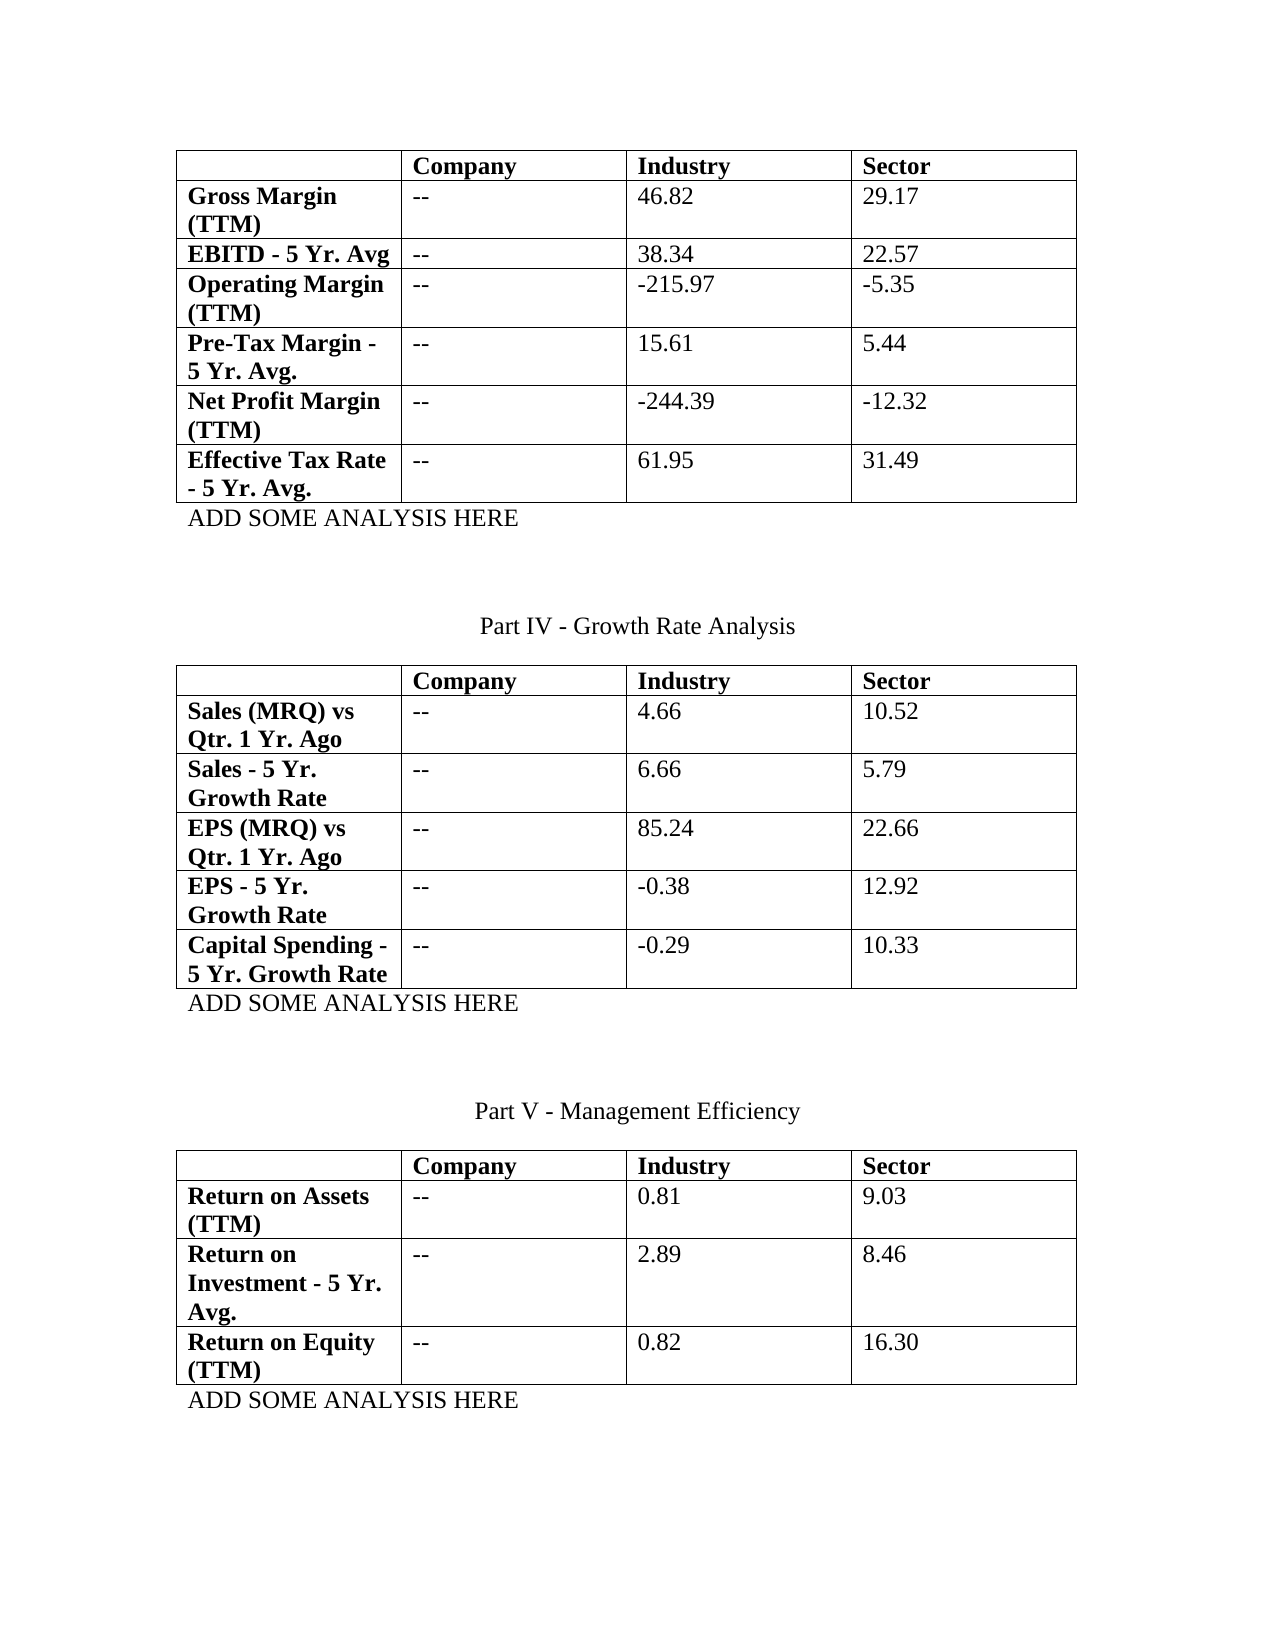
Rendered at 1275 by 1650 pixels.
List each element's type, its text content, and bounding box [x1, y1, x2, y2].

table_cell 0.82 [627, 1327, 851, 1384]
table_cell 31.49 [852, 445, 1076, 502]
table_cell 29.17 [852, 181, 1076, 238]
text ADD SOME ANALYSIS HERE [187, 503, 1087, 532]
table_cell -- [402, 239, 626, 268]
table_cell -215.97 [627, 269, 851, 327]
table_cell Capital Spending - 5 Yr. Growth Rate [177, 930, 401, 987]
table_cell 8.46 [852, 1239, 1076, 1326]
table_header Company [402, 151, 626, 180]
table_cell Return on Investment - 5 Yr. Avg. [177, 1239, 401, 1326]
table_header Industry [627, 666, 851, 695]
table_cell 38.34 [627, 239, 851, 268]
table_cell -- [402, 1181, 626, 1238]
table_cell 0.81 [627, 1181, 851, 1238]
table_header Industry [627, 151, 851, 180]
table_header Industry [627, 1151, 851, 1180]
table_cell Pre-Tax Margin - 5 Yr. Avg. [177, 328, 401, 385]
table_cell -- [402, 269, 626, 327]
table_cell 2.89 [627, 1239, 851, 1326]
table_header Sector [852, 666, 1076, 695]
text Part V - Management Efficiency [187, 1096, 1087, 1125]
table_cell 22.66 [852, 813, 1076, 870]
table_cell 4.66 [627, 696, 851, 753]
table_cell Sales - 5 Yr. Growth Rate [177, 754, 401, 812]
table_header Sector [852, 1151, 1076, 1180]
table_cell 9.03 [852, 1181, 1076, 1238]
table_header [177, 1151, 401, 1180]
table_cell -- [402, 1239, 626, 1326]
table_cell Effective Tax Rate - 5 Yr. Avg. [177, 445, 401, 502]
table_cell 46.82 [627, 181, 851, 238]
table_cell -- [402, 813, 626, 870]
table_cell -- [402, 871, 626, 929]
table_cell EBITD - 5 Yr. Avg [177, 239, 401, 268]
table_cell -0.29 [627, 930, 851, 987]
table_cell -- [402, 1327, 626, 1384]
table_cell Return on Assets (TTM) [177, 1181, 401, 1238]
table_header Company [402, 1151, 626, 1180]
text ADD SOME ANALYSIS HERE [187, 1385, 1087, 1414]
table_cell 16.30 [852, 1327, 1076, 1384]
table_cell 61.95 [627, 445, 851, 502]
table_header Sector [852, 151, 1076, 180]
table_cell -244.39 [627, 386, 851, 444]
table_cell 10.33 [852, 930, 1076, 987]
text ADD SOME ANALYSIS HERE [187, 988, 1087, 1017]
table_cell -- [402, 386, 626, 444]
table_cell Operating Margin (TTM) [177, 269, 401, 327]
table_cell 6.66 [627, 754, 851, 812]
table_cell Net Profit Margin (TTM) [177, 386, 401, 444]
table_cell -- [402, 696, 626, 753]
table_cell -12.32 [852, 386, 1076, 444]
table_cell EPS - 5 Yr. Growth Rate [177, 871, 401, 929]
table_cell -- [402, 445, 626, 502]
table_cell -- [402, 930, 626, 987]
table_cell -- [402, 328, 626, 385]
table_cell 12.92 [852, 871, 1076, 929]
table_header [177, 666, 401, 695]
table_cell Return on Equity (TTM) [177, 1327, 401, 1384]
table_header [177, 151, 401, 180]
text Part IV - Growth Rate Analysis [187, 611, 1087, 640]
table_cell 85.24 [627, 813, 851, 870]
table_cell 15.61 [627, 328, 851, 385]
table_cell 5.44 [852, 328, 1076, 385]
table_cell -0.38 [627, 871, 851, 929]
table_cell -5.35 [852, 269, 1076, 327]
table_cell -- [402, 181, 626, 238]
table_cell Gross Margin (TTM) [177, 181, 401, 238]
table_cell -- [402, 754, 626, 812]
table_cell Sales (MRQ) vs Qtr. 1 Yr. Ago [177, 696, 401, 753]
table_cell 10.52 [852, 696, 1076, 753]
table_cell 22.57 [852, 239, 1076, 268]
table_cell EPS (MRQ) vs Qtr. 1 Yr. Ago [177, 813, 401, 870]
table_header Company [402, 666, 626, 695]
table_cell 5.79 [852, 754, 1076, 812]
